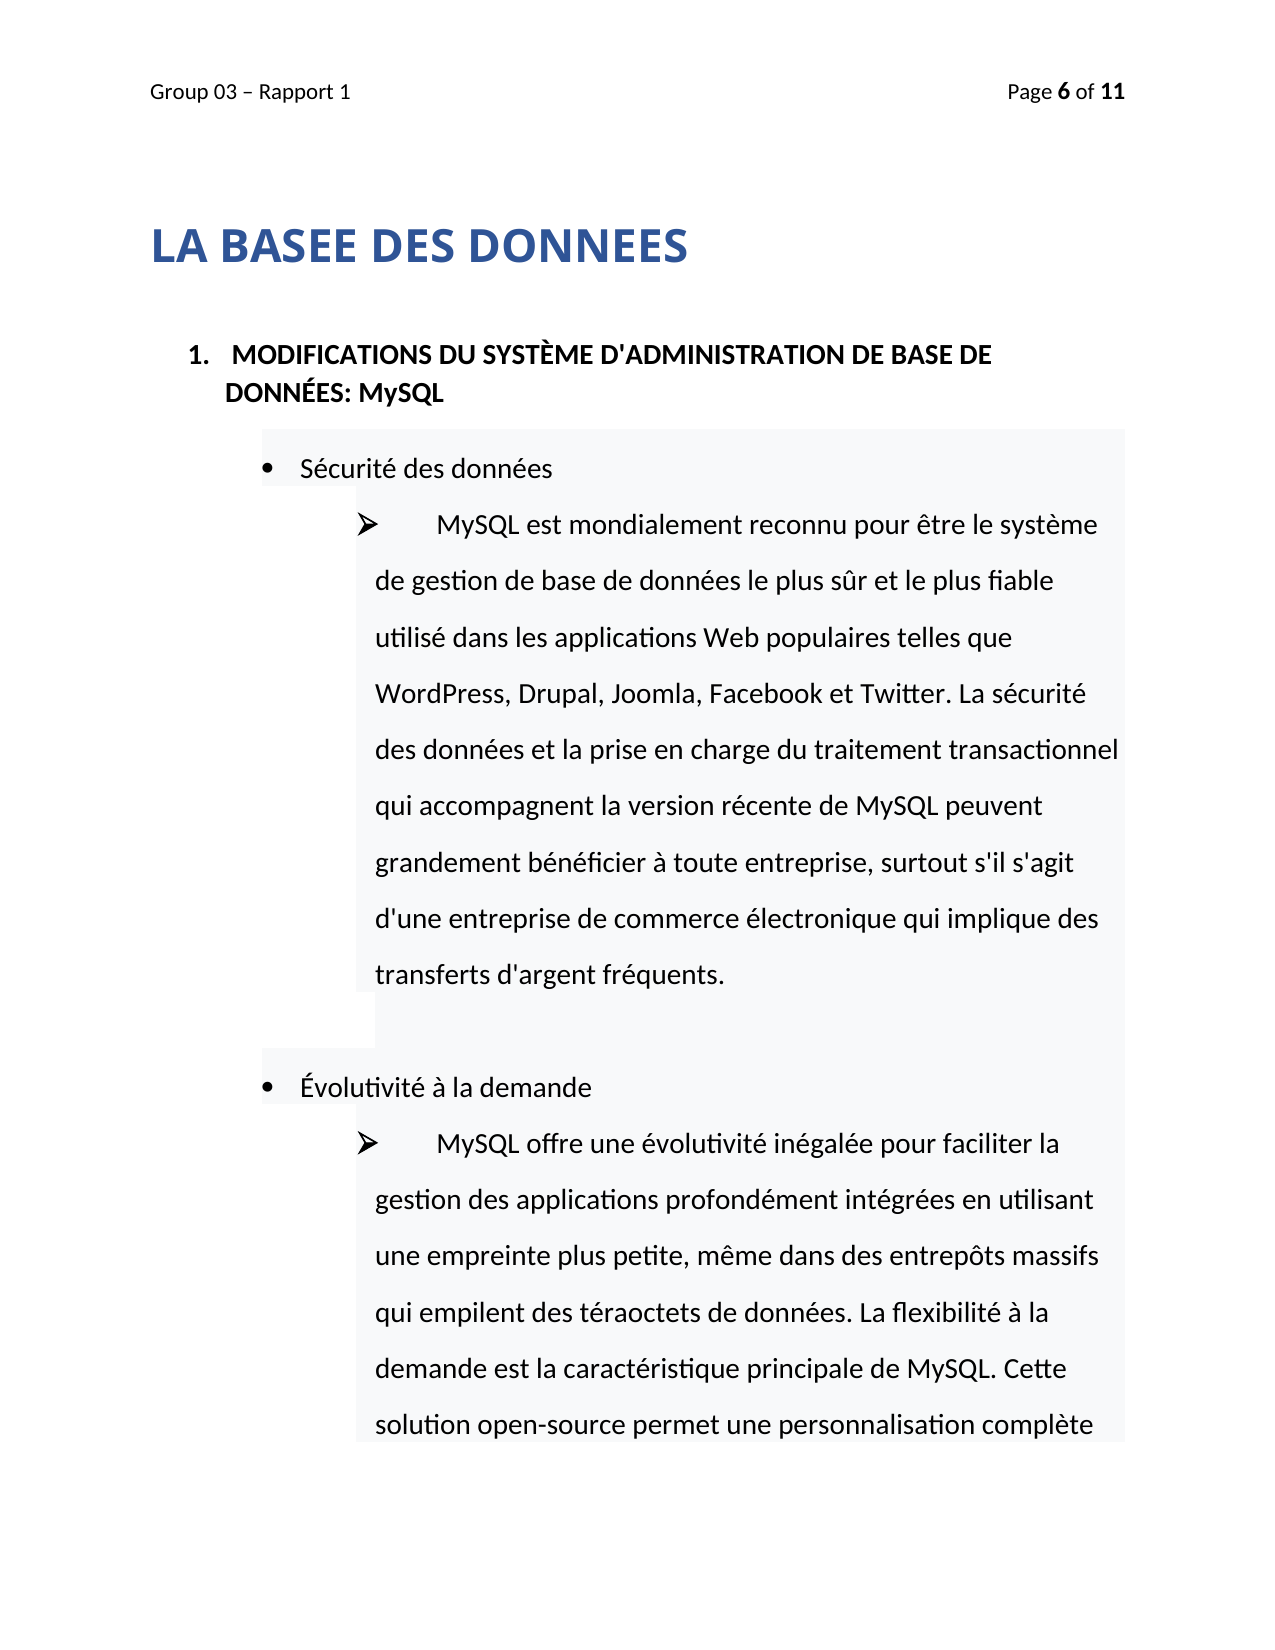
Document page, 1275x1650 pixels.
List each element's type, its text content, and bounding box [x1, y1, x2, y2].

subtitle LA BASEE DES DONNEES [150, 213, 1125, 276]
list MySQL est mondialement reconnu pour être le système de gestion de base de données le plus sûr et le plus fiable utilisé dans les applications Web populaires telles que WordPress, Drupal, Joomla, Facebook et Twitter. La sécurité des données et la prise en charge du traitement transactionnel qui accompagnent la version récente de MySQL peuvent grandement bénéficier à toute entreprise, surtout s'il s'agit d'une entreprise de commerce électronique qui implique des transferts d'argent fréquents. [356, 486, 1125, 992]
list Sécurité des données [262, 429, 1125, 486]
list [356, 1104, 1125, 1442]
list Évolutivité à la demande [262, 1048, 1125, 1104]
list MODIFICATIONS DU SYSTÈME D'ADMINISTRATION DE BASE DE DONNÉES: MySQL [187, 336, 1125, 410]
